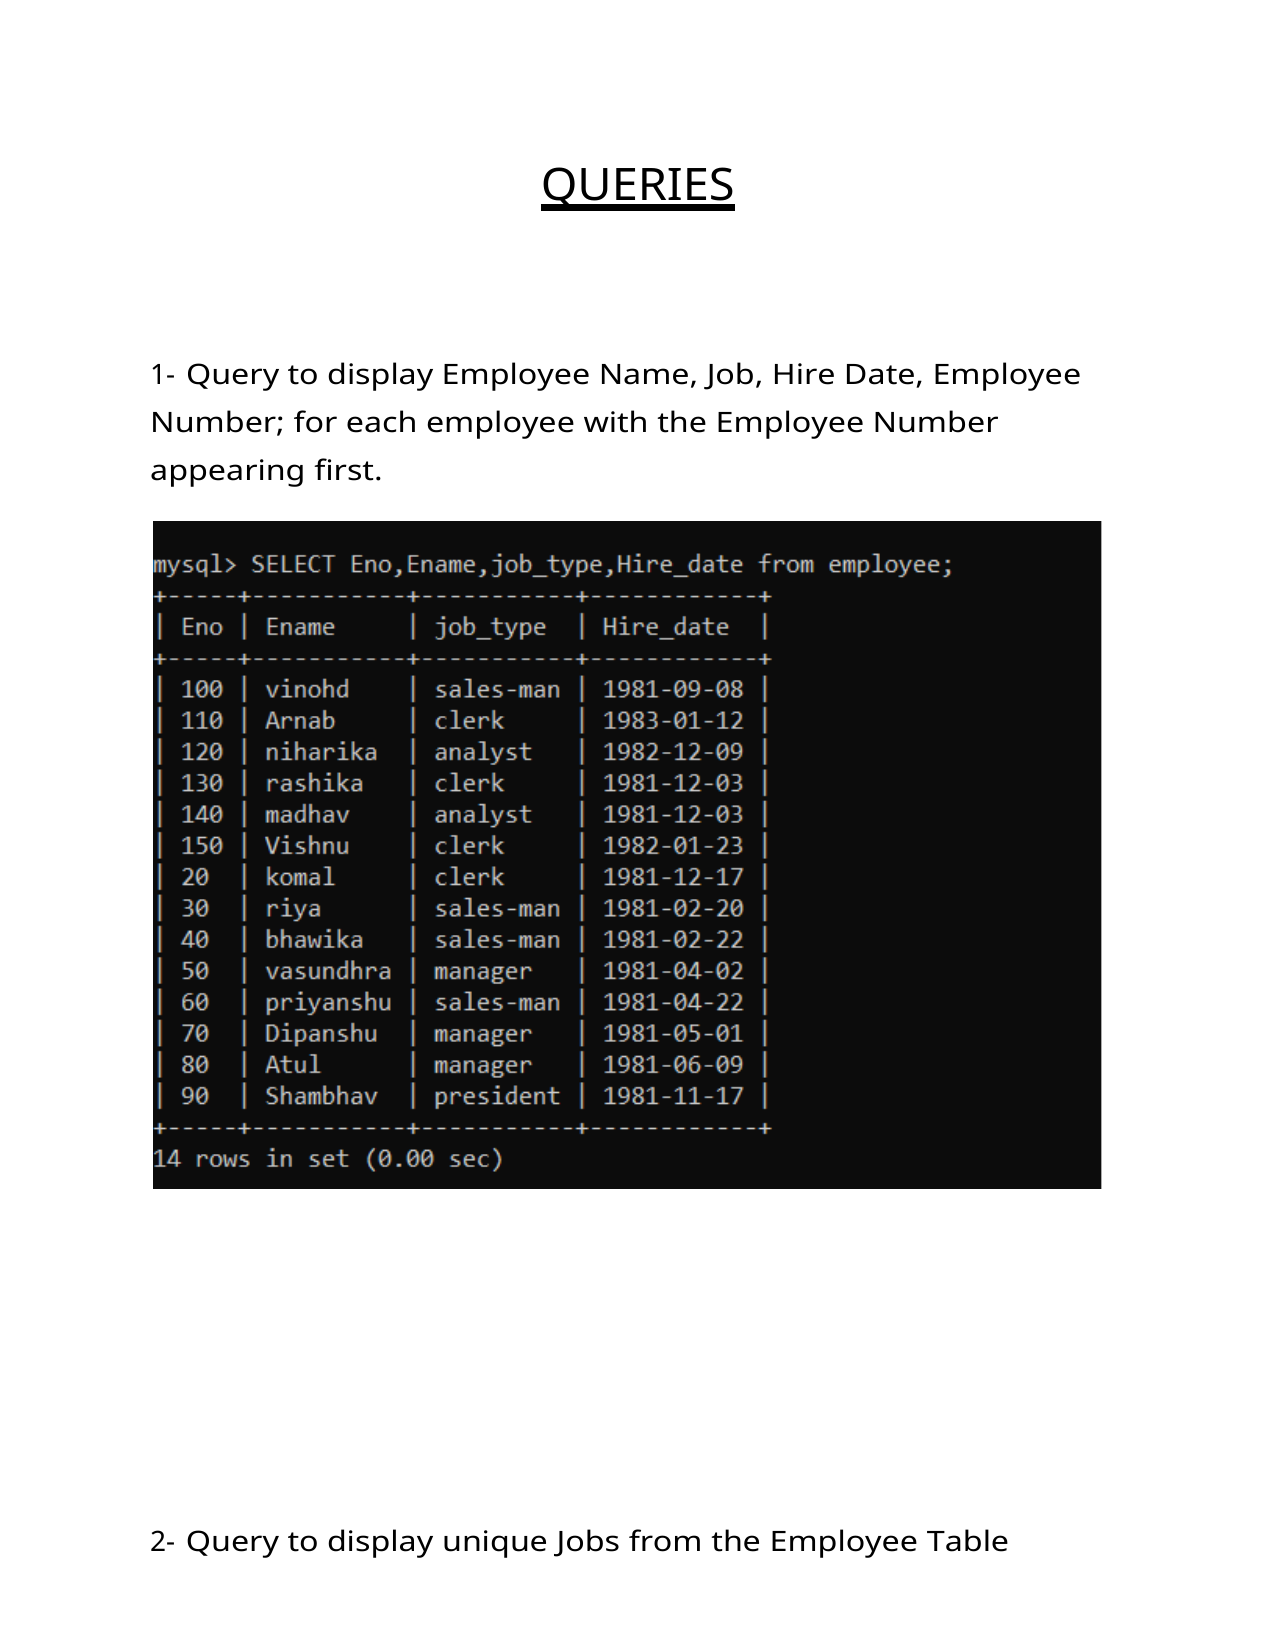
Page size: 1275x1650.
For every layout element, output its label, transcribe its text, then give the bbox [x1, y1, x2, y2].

picture [153, 521, 1102, 1189]
list Query to display Employee Name, Job, Hire Date, Employee Number; for each employee with the Employee Number appearing first. [150, 354, 1089, 489]
list Query to display unique Jobs from the Employee Table [150, 1521, 1139, 1559]
text QUERIES [332, 153, 943, 214]
